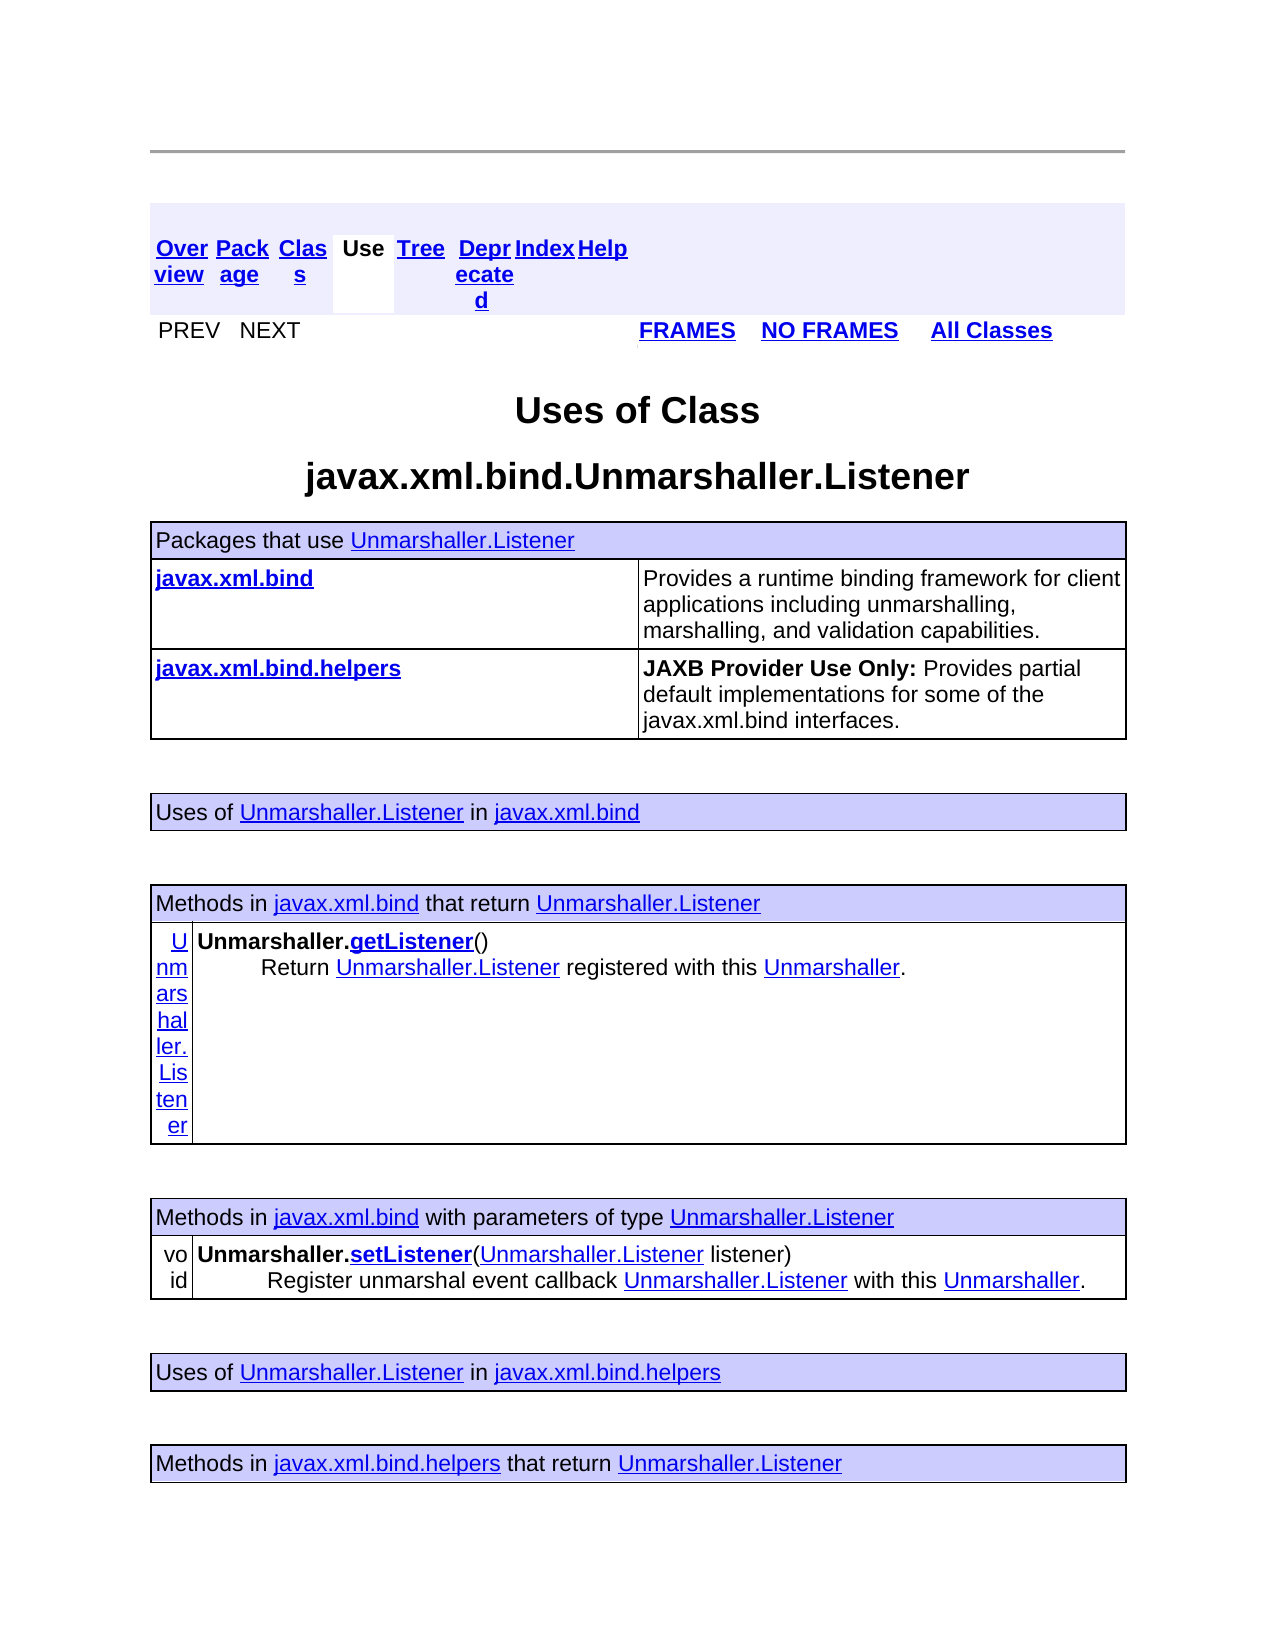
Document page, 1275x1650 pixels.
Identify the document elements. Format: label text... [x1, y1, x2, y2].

table_cell Unmarshaller.getListener() Return Unmarshaller.Listener registered with this Unmarshaller. [193, 923, 1125, 1143]
table_header Uses of Unmarshaller.Listener in javax.xml.bind.helpers [152, 1354, 1125, 1390]
table_cell javax.xml.bind.helpers [152, 650, 638, 738]
table_cell Provides a runtime binding framework for client applications including unmarshalling, marshalling, and validation capabilities. [639, 560, 1125, 648]
table_cell FRAMES NO FRAMES All Classes [638, 315, 1125, 345]
table_cell javax.xml.bind [152, 560, 638, 648]
table_cell JAXB Provider Use Only: Provides partial default implementations for some of the javax.xml.bind interfaces. [639, 650, 1125, 738]
table_cell Unmarshaller.setListener(Unmarshaller.Listener listener) Register unmarshal event callback Unmarshaller.Listener with this Unmarshaller. [193, 1236, 1125, 1298]
table_cell void [152, 1236, 192, 1298]
table_header Methods in javax.xml.bind with parameters of type Unmarshaller.Listener [152, 1199, 1125, 1235]
table_header Methods in javax.xml.bind that return Unmarshaller.Listener [152, 886, 1125, 921]
table_cell Unmarshaller.Listener [152, 923, 192, 1143]
text Uses of Class [150, 388, 1125, 431]
table_header [150, 203, 1125, 315]
table_header Packages that use Unmarshaller.Listener [152, 523, 1125, 558]
table_header Uses of Unmarshaller.Listener in javax.xml.bind [152, 794, 1125, 830]
text javax.xml.bind.Unmarshaller.Listener [150, 454, 1125, 497]
table_header Methods in javax.xml.bind.helpers that return Unmarshaller.Listener [152, 1446, 1125, 1481]
table_cell PREV NEXT [150, 315, 637, 345]
